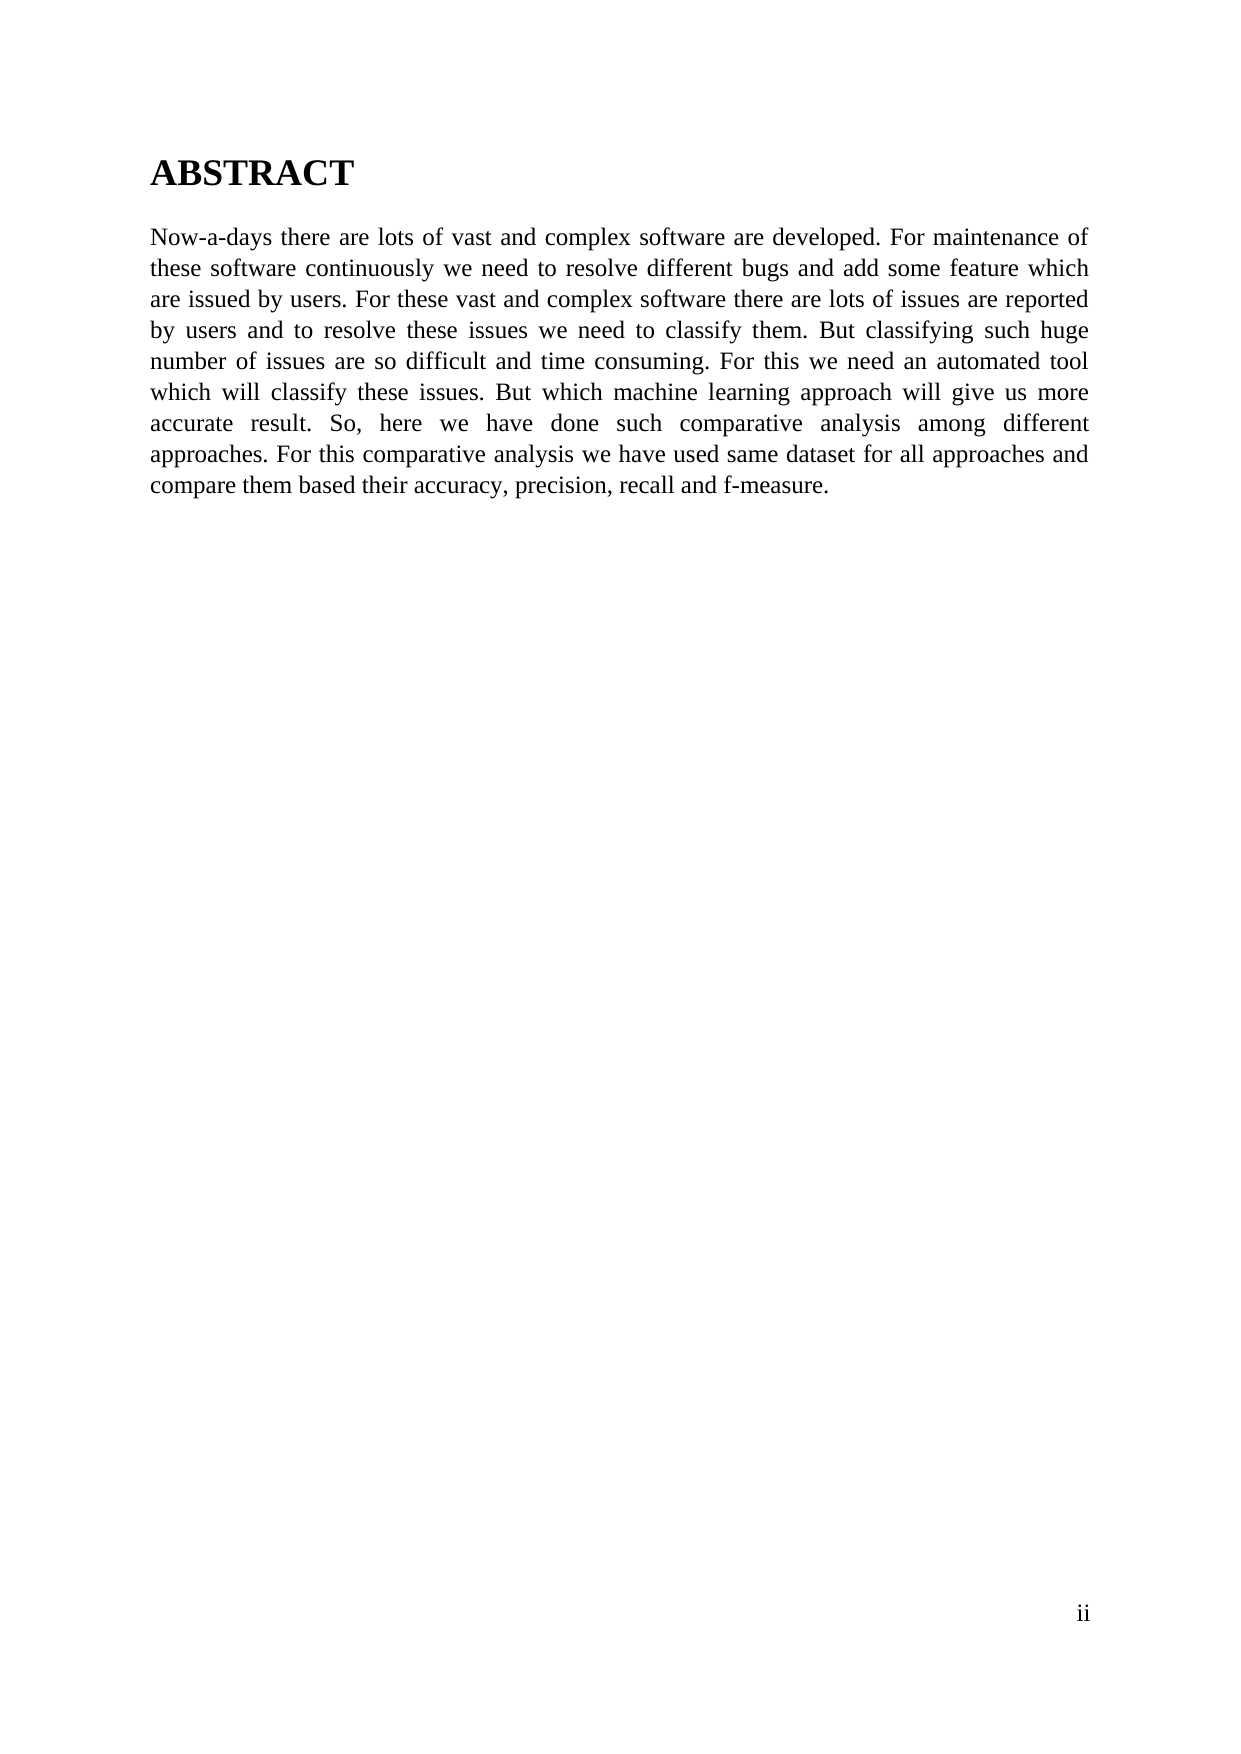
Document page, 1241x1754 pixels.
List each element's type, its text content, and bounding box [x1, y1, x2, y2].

text ABSTRACT [150, 150, 1090, 193]
text Now-a-days there are lots of vast and complex software are developed. For maintenance of these software continuously we need to resolve different bugs and add some feature which are issued by users. For these vast and complex software there are lots of issues are reported by users and to resolve these issues we need to classify them. But classifying such huge number of issues are so difficult and time consuming. For this we need an automated tool which will classify these issues. But which machine learning approach will give us more accurate result. So, here we have done such comparative analysis among different approaches. For this comparative analysis we have used same dataset for all approaches and compare them based their accuracy, precision, recall and f-measure. [150, 222, 1090, 499]
